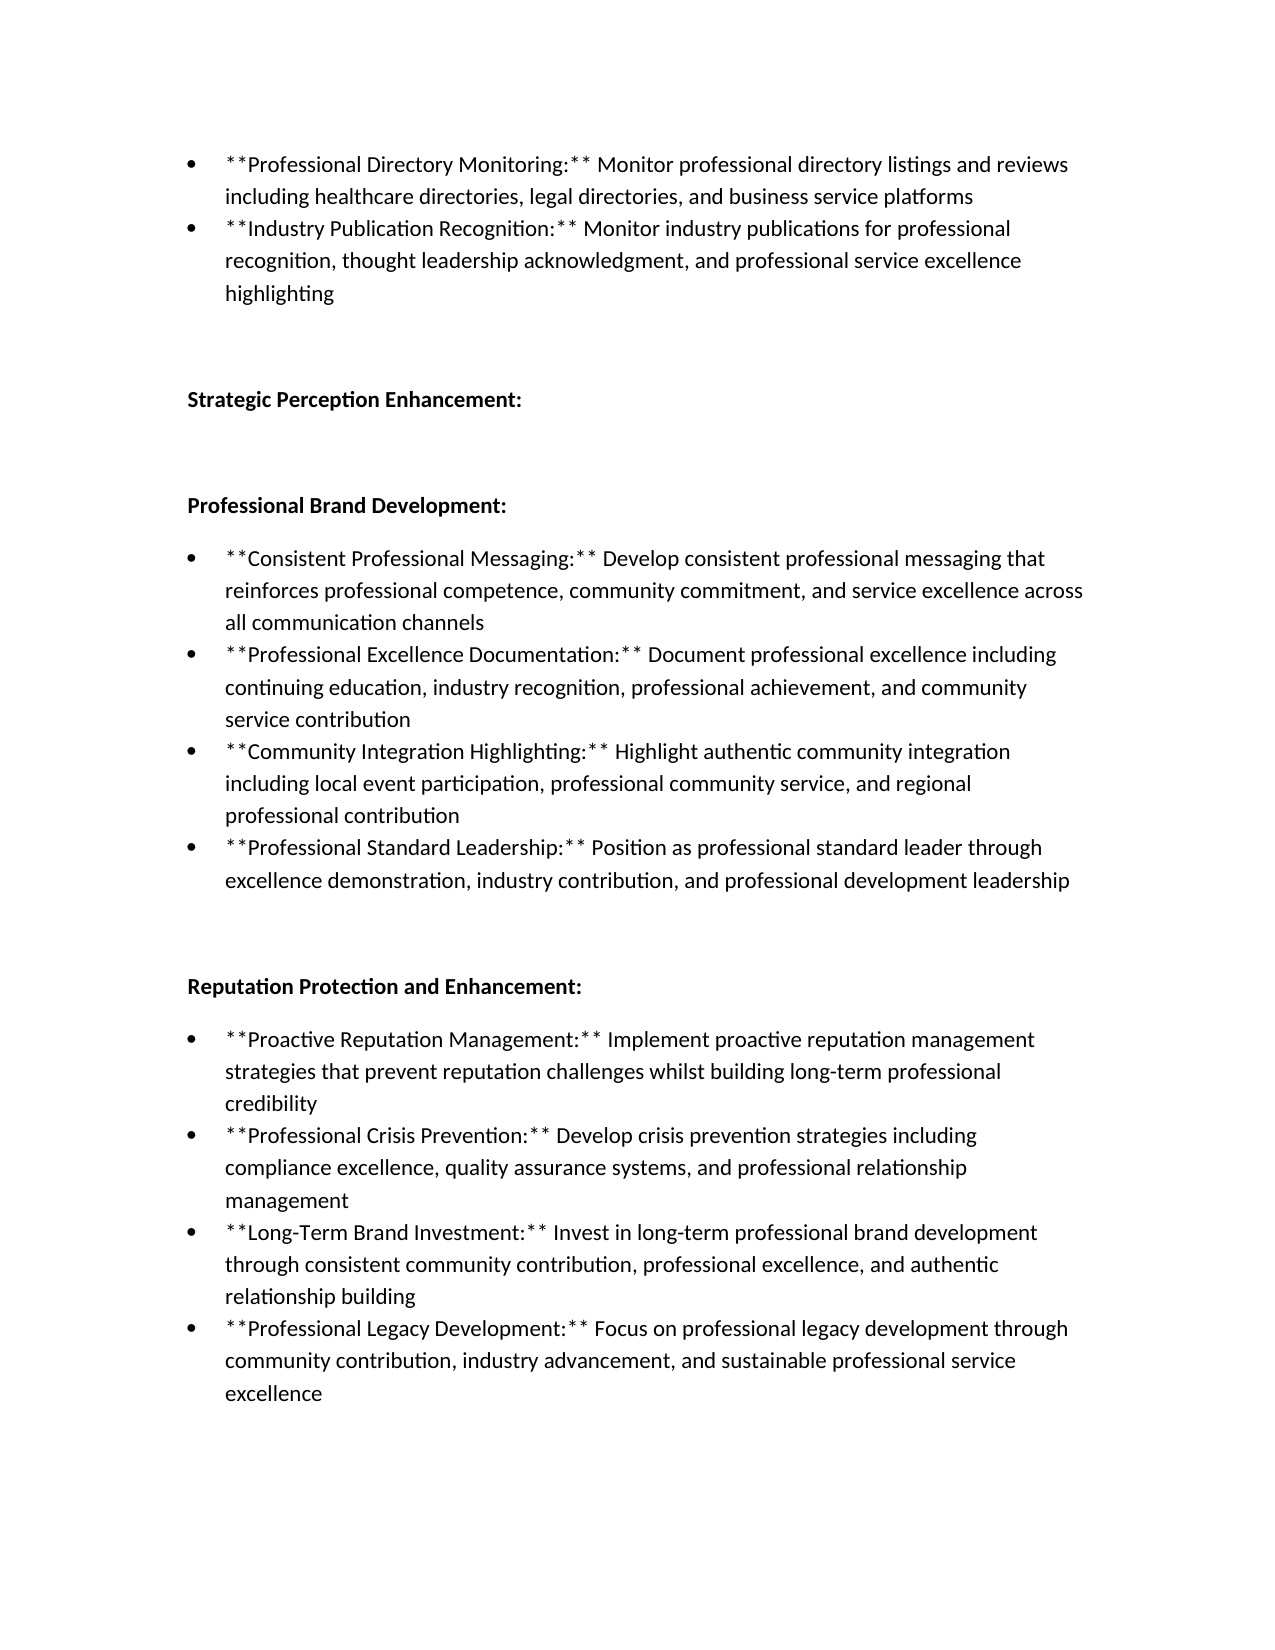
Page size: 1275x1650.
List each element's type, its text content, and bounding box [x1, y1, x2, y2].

text Reputation Protection and Enhancement: [187, 972, 1087, 1000]
text Strategic Perception Enhancement: [187, 385, 1087, 413]
list **Proactive Reputation Management:** Implement proactive reputation management strategies that prevent reputation challenges whilst building long-term professional credibility [187, 1025, 1087, 1117]
list **Industry Publication Recognition:** Monitor industry publications for professional recognition, thought leadership acknowledgment, and professional service excellence highlighting [187, 214, 1087, 307]
list **Professional Directory Monitoring:** Monitor professional directory listings and reviews including healthcare directories, legal directories, and business service platforms [187, 150, 1087, 210]
list **Consistent Professional Messaging:** Develop consistent professional messaging that reinforces professional competence, community commitment, and service excellence across all communication channels [187, 544, 1087, 636]
list **Professional Crisis Prevention:** Develop crisis prevention strategies including compliance excellence, quality assurance systems, and professional relationship management [187, 1121, 1087, 1214]
list **Community Integration Highlighting:** Highlight authentic community integration including local event participation, professional community service, and regional professional contribution [187, 737, 1087, 829]
list **Long-Term Brand Investment:** Invest in long-term professional brand development through consistent community contribution, professional excellence, and authentic relationship building [187, 1218, 1087, 1310]
text Professional Brand Development: [187, 491, 1087, 519]
list **Professional Excellence Documentation:** Document professional excellence including continuing education, industry recognition, professional achievement, and community service contribution [187, 640, 1087, 733]
list **Professional Standard Leadership:** Position as professional standard leader through excellence demonstration, industry contribution, and professional development leadership [187, 833, 1087, 894]
list **Professional Legacy Development:** Focus on professional legacy development through community contribution, industry advancement, and sustainable professional service excellence [187, 1314, 1087, 1407]
